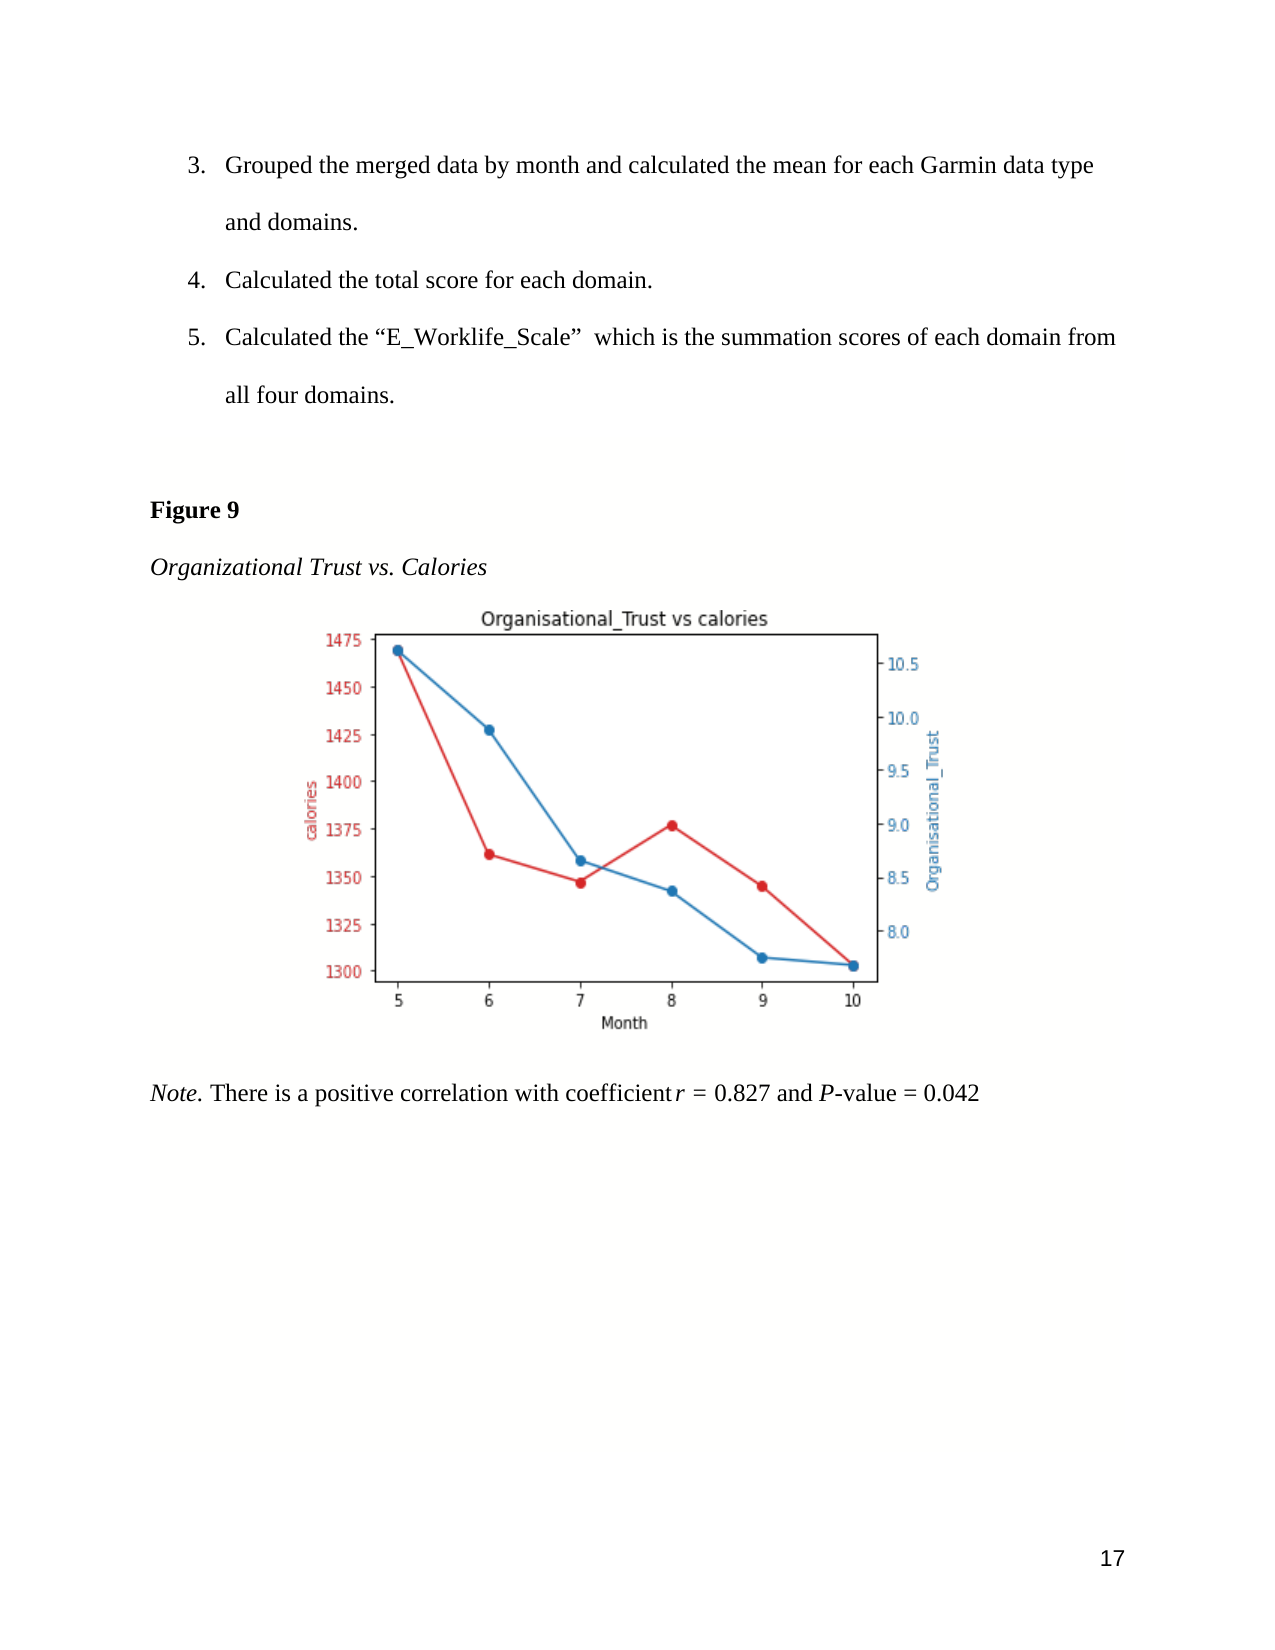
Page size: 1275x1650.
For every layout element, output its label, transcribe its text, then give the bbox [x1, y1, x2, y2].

text Note. There is a positive correlation with coefficient r = 0.827 and P-value = 0.042 [150, 1078, 1125, 1107]
list Calculated the total score for each domain. [187, 265, 1125, 294]
text Figure 9 [150, 495, 1125, 524]
picture [294, 610, 952, 1042]
text Organizational Trust vs. Calories [150, 552, 1125, 581]
list Calculated the “E_Worklife_Scale” which is the summation scores of each domain from all four domains. [187, 322, 1125, 409]
list Grouped the merged data by month and calculated the mean for each Garmin data type and domains. [187, 150, 1125, 236]
